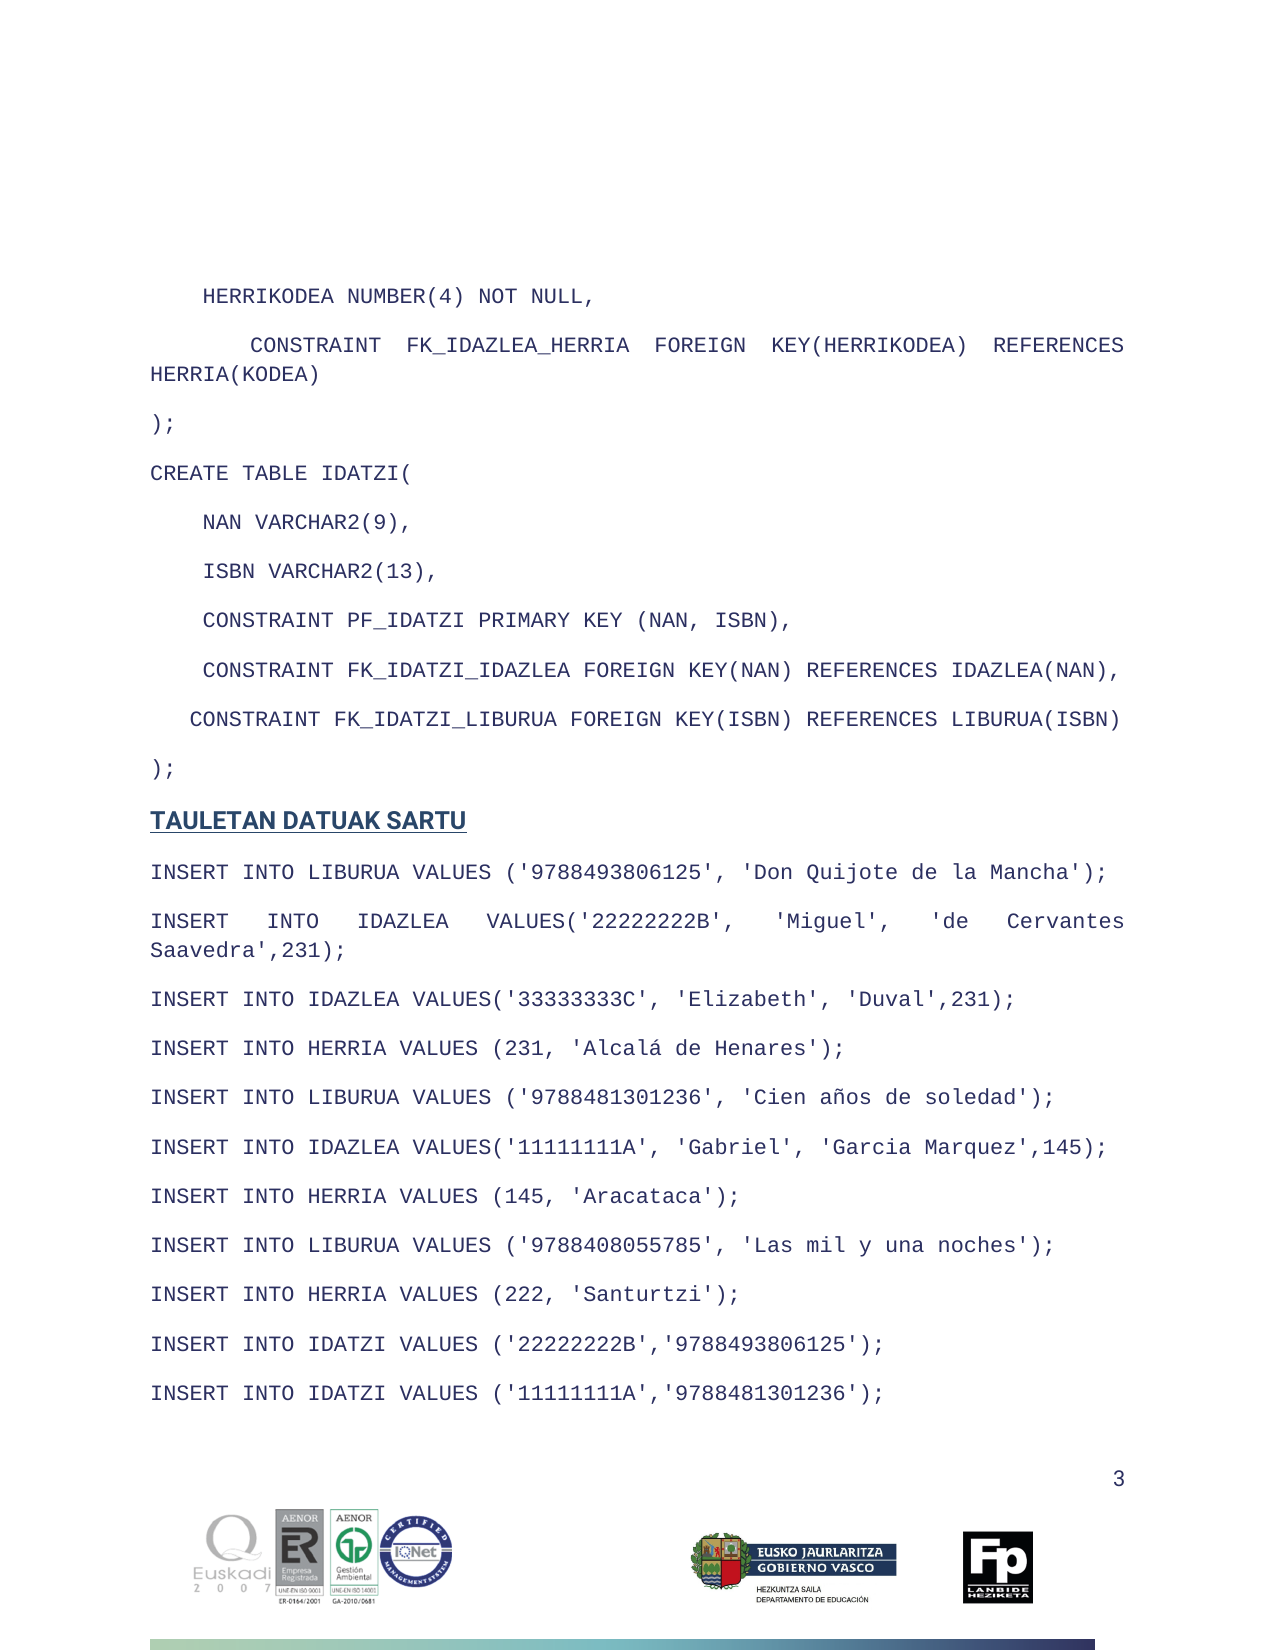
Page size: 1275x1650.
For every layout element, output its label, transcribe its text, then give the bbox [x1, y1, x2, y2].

text INSERT INTO IDAZLEA VALUES('33333333C', 'Elizabeth', 'Duval',231); [150, 988, 1125, 1013]
text INSERT INTO LIBURUA VALUES ('9788493806125', 'Don Quijote de la Mancha'); [150, 861, 1125, 886]
text ); [150, 412, 1125, 437]
text CONSTRAINT FK_IDATZI_LIBURUA FOREIGN KEY(ISBN) REFERENCES LIBURUA(ISBN) [150, 708, 1125, 733]
text TAULETAN DATUAK SARTU [150, 807, 1125, 836]
text INSERT INTO HERRIA VALUES (231, 'Alcalá de Henares'); [150, 1037, 1125, 1062]
text INSERT INTO LIBURUA VALUES ('9788481301236', 'Cien años de soledad'); [150, 1087, 1125, 1111]
text INSERT INTO HERRIA VALUES (222, 'Santurtzi'); [150, 1284, 1125, 1308]
picture [150, 1493, 1095, 1650]
text INSERT INTO IDAZLEA VALUES('11111111A', 'Gabriel', 'Garcia Marquez',145); [150, 1136, 1125, 1161]
text ISBN VARCHAR2(13), [150, 560, 1125, 585]
text ); [150, 757, 1125, 782]
text CREATE TABLE IDATZI( [150, 462, 1125, 486]
text INSERT INTO IDATZI VALUES ('22222222B','9788493806125'); [150, 1333, 1125, 1358]
text NAN VARCHAR2(9), [150, 511, 1125, 536]
text INSERT INTO IDATZI VALUES ('11111111A','9788481301236'); [150, 1382, 1125, 1407]
text CONSTRAINT FK_IDATZI_IDAZLEA FOREIGN KEY(NAN) REFERENCES IDAZLEA(NAN), [150, 659, 1125, 683]
text HERRIKODEA NUMBER(4) NOT NULL, [150, 285, 1125, 310]
text CONSTRAINT FK_IDAZLEA_HERRIA FOREIGN KEY(HERRIKODEA) REFERENCES HERRIA(KODEA) [150, 335, 1125, 388]
text INSERT INTO HERRIA VALUES (145, 'Aracataca'); [150, 1185, 1125, 1210]
text INSERT INTO IDAZLEA VALUES('22222222B', 'Miguel', 'de Cervantes Saavedra',231); [150, 910, 1125, 963]
text CONSTRAINT PF_IDATZI PRIMARY KEY (NAN, ISBN), [150, 609, 1125, 634]
text INSERT INTO LIBURUA VALUES ('9788408055785', 'Las mil y una noches'); [150, 1234, 1125, 1259]
